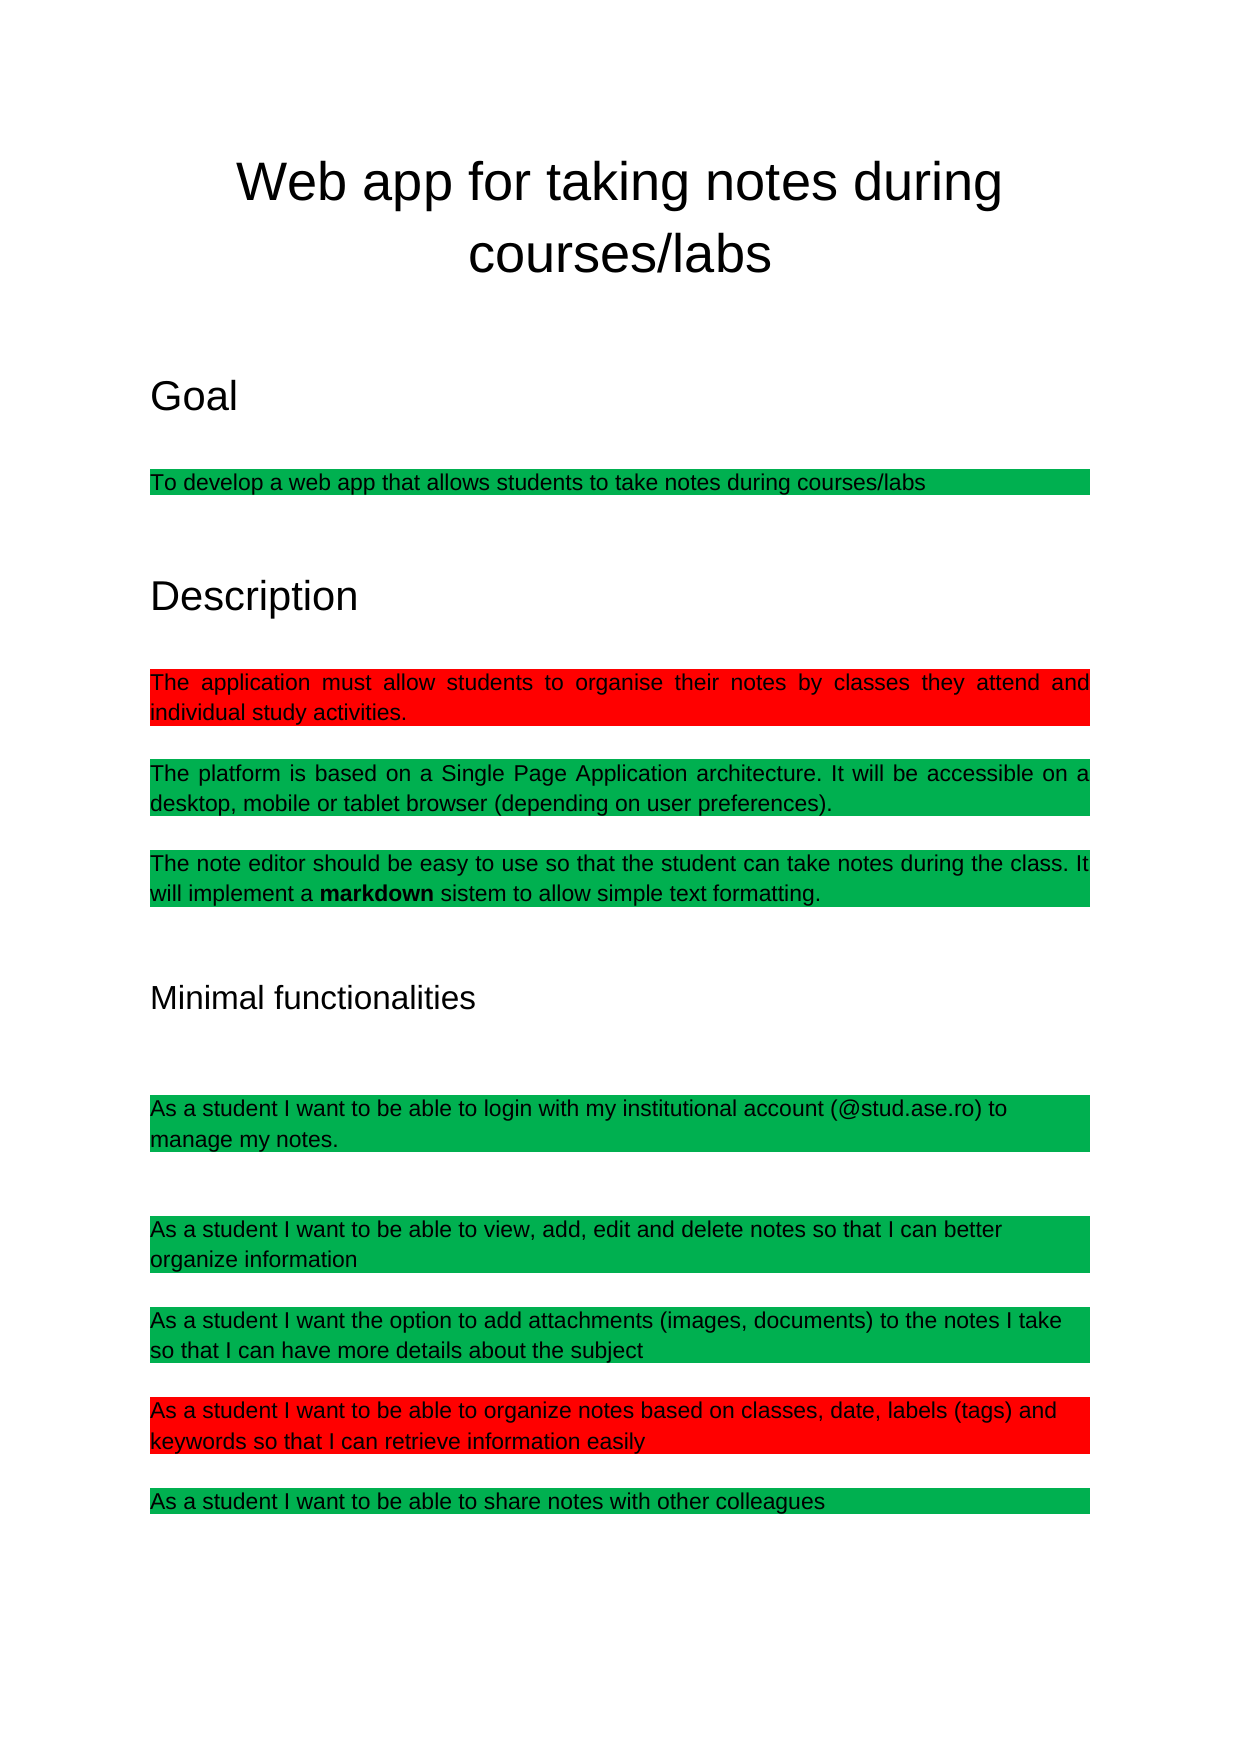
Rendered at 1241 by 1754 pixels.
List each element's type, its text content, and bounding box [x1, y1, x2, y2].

subtitle Description [150, 571, 1090, 619]
text As a student I want to be able to share notes with other colleagues [150, 1488, 1090, 1514]
text The note editor should be easy to use so that the student can take notes during the class. It will implement a markdown sistem to allow simple text formatting. [150, 850, 1090, 907]
text As a student I want the option to add attachments (images, documents) to the notes I take so that I can have more details about the subject [150, 1307, 1090, 1363]
title Web app for taking notes during courses/labs [150, 150, 1090, 284]
text As a student I want to be able to view, add, edit and delete notes so that I can better organize information [150, 1216, 1090, 1273]
text As a student I want to be able to organize notes based on classes, date, labels (tags) and keywords so that I can retrieve information easily [150, 1397, 1090, 1454]
text The platform is based on a Single Page Application architecture. It will be accessible on a desktop, mobile or tablet browser (depending on user preferences). [150, 759, 1090, 816]
subtitle Goal [150, 371, 1090, 419]
text The application must allow students to organise their notes by classes they attend and individual study activities. [150, 669, 1090, 726]
subtitle Minimal functionalities [150, 978, 1090, 1017]
text To develop a web app that allows students to take notes during courses/labs [150, 469, 1090, 495]
text As a student I want to be able to login with my institutional account (@stud.ase.ro) to manage my notes. [150, 1095, 1090, 1152]
